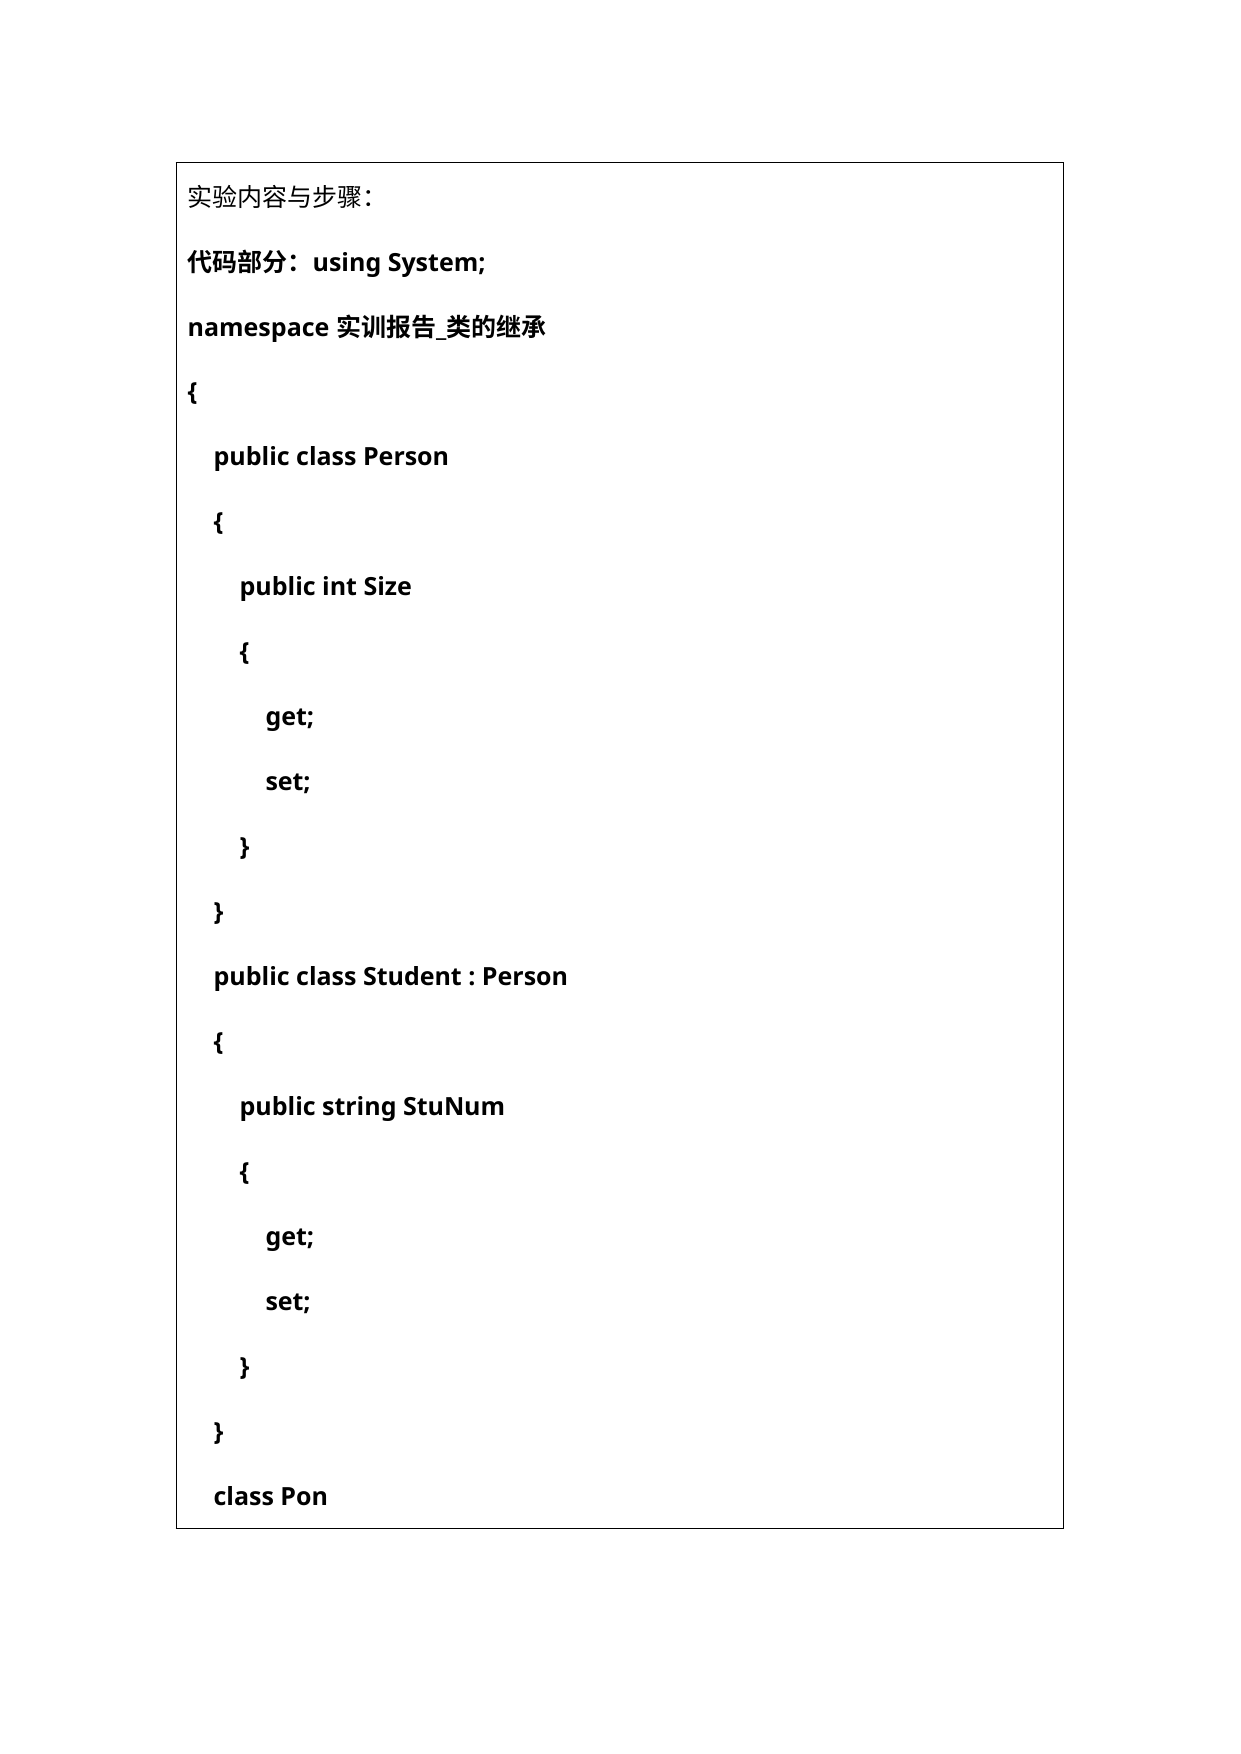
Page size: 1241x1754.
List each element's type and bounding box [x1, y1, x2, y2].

table_cell [177, 163, 1063, 1528]
